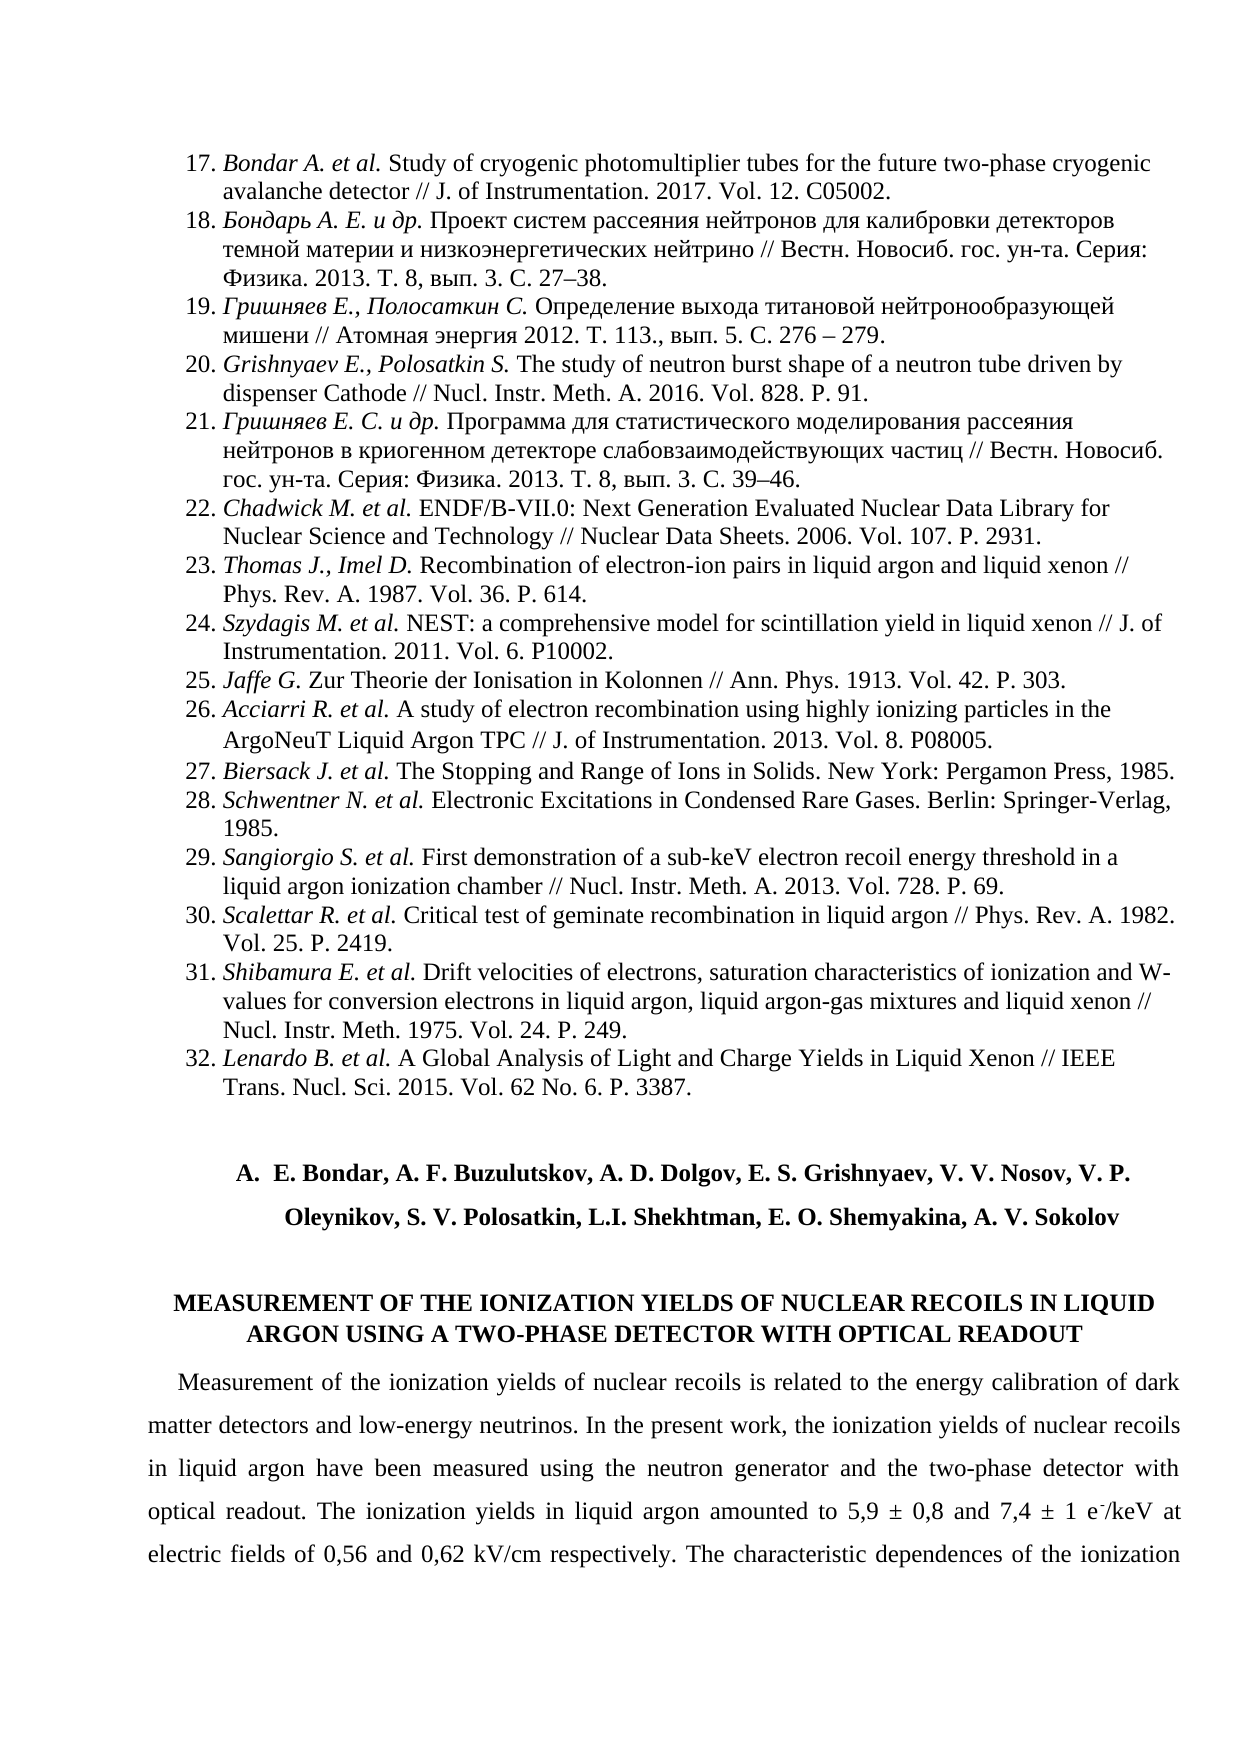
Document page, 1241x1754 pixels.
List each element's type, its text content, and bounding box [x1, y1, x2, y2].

list Chadwick M. et al. ENDF/B-VII.0: Next Generation Evaluated Nuclear Data Library for Nuclear Science and Technology // Nuclear Data Sheets. 2006. Vol. 107. P. 2931. [185, 493, 1181, 550]
list Schwentner N. et al. Electronic Excitations in Condensed Rare Gases. Berlin: Springer-Verlag, 1985. [185, 785, 1181, 842]
list Szydagis M. et al. NEST: a comprehensive model for scintillation yield in liquid xenon // J. of Instrumentation. 2011. Vol. 6. P10002. [185, 608, 1181, 665]
list Biersack J. et al. The Stopping and Range of Ions in Solids. New York: Pergamon Press, 1985. [185, 756, 1181, 785]
list Scalettar R. et al. Critical test of geminate recombination in liquid argon // Phys. Rev. A. 1982. Vol. 25. P. 2419. [185, 900, 1181, 957]
list Гришняев Е. С. и др. Программа для статистического моделирования рассеяния нейтронов в криогенном детекторе слабовзаимодействующих частиц // Вестн. Новосиб. гос. ун-та. Серия: Физика. 2013. Т. 8, вып. 3. С. 39–46. [185, 406, 1181, 493]
list Jaffe G. Zur Theorie der Ionisation in Kolonnen // Ann. Phys. 1913. Vol. 42. P. 303. [185, 665, 1181, 694]
list Grishnyaev E., Polosatkin S. The study of neutron burst shape of a neutron tube driven by dispenser Cathode // Nucl. Instr. Meth. A. 2016. Vol. 828. P. 91. [185, 349, 1181, 406]
list Sangiorgio S. et al. First demonstration of a sub-keV electron recoil energy threshold in a liquid argon ionization chamber // Nucl. Instr. Meth. A. 2013. Vol. 728. P. 69. [185, 842, 1181, 900]
list Гришняев Е., Полосаткин С. Определение выхода титановой нейтронообразующей мишени // Атомная энергия 2012. Т. 113., вып. 5. С. 276 – 279. [185, 291, 1181, 349]
list Bondar A. et al. Study of cryogenic photomultiplier tubes for the future two-phase cryogenic avalanche detector // J. of Instrumentation. 2017. Vol. 12. C05002. [185, 148, 1181, 205]
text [148, 1367, 1181, 1568]
list Бондарь А. Е. и др. Проект систем рассеяния нейтронов для калибровки детекторов темной материи и низкоэнергетических нейтрино // Вестн. Новосиб. гос. ун-та. Серия: Физика. 2013. Т. 8, вып. 3. С. 27–38. [185, 205, 1181, 291]
text MEASUREMENT OF THE IONIZATION YIELDS OF NUCLEAR RECOILS IN LIQUID ARGON USING A TWO-PHASE DETECTOR WITH OPTICAL READOUT [148, 1288, 1181, 1348]
list E. Bondar, A. F. Buzulutskov, A. D. Dolgov, E. S. Grishnyaev, V. V. Nosov, V. P. Oleynikov, S. V. Polosatkin, L.I. Shekhtman, E. O. Shemyakina, A. V. Sokolov [185, 1158, 1181, 1230]
list Acciarri R. et al. A study of electron recombination using highly ionizing particles in the ArgoNeuT Liquid Argon TPC // J. of Instrumentation. 2013. Vol. 8. P08005. [185, 694, 1181, 754]
list Thomas J., Imel D. Recombination of electron-ion pairs in liquid argon and liquid xenon // Phys. Rev. A. 1987. Vol. 36. P. 614. [185, 550, 1181, 608]
list Shibamura E. et al. Drift velocities of electrons, saturation characteristics of ionization and W-values for conversion electrons in liquid argon, liquid argon-gas mixtures and liquid xenon // Nucl. Instr. Meth. 1975. Vol. 24. P. 249. [185, 957, 1181, 1043]
list Lenardo B. et al. A Global Analysis of Light and Charge Yields in Liquid Xenon // IEEE Trans. Nucl. Sci. 2015. Vol. 62 No. 6. P. 3387. [185, 1043, 1181, 1101]
